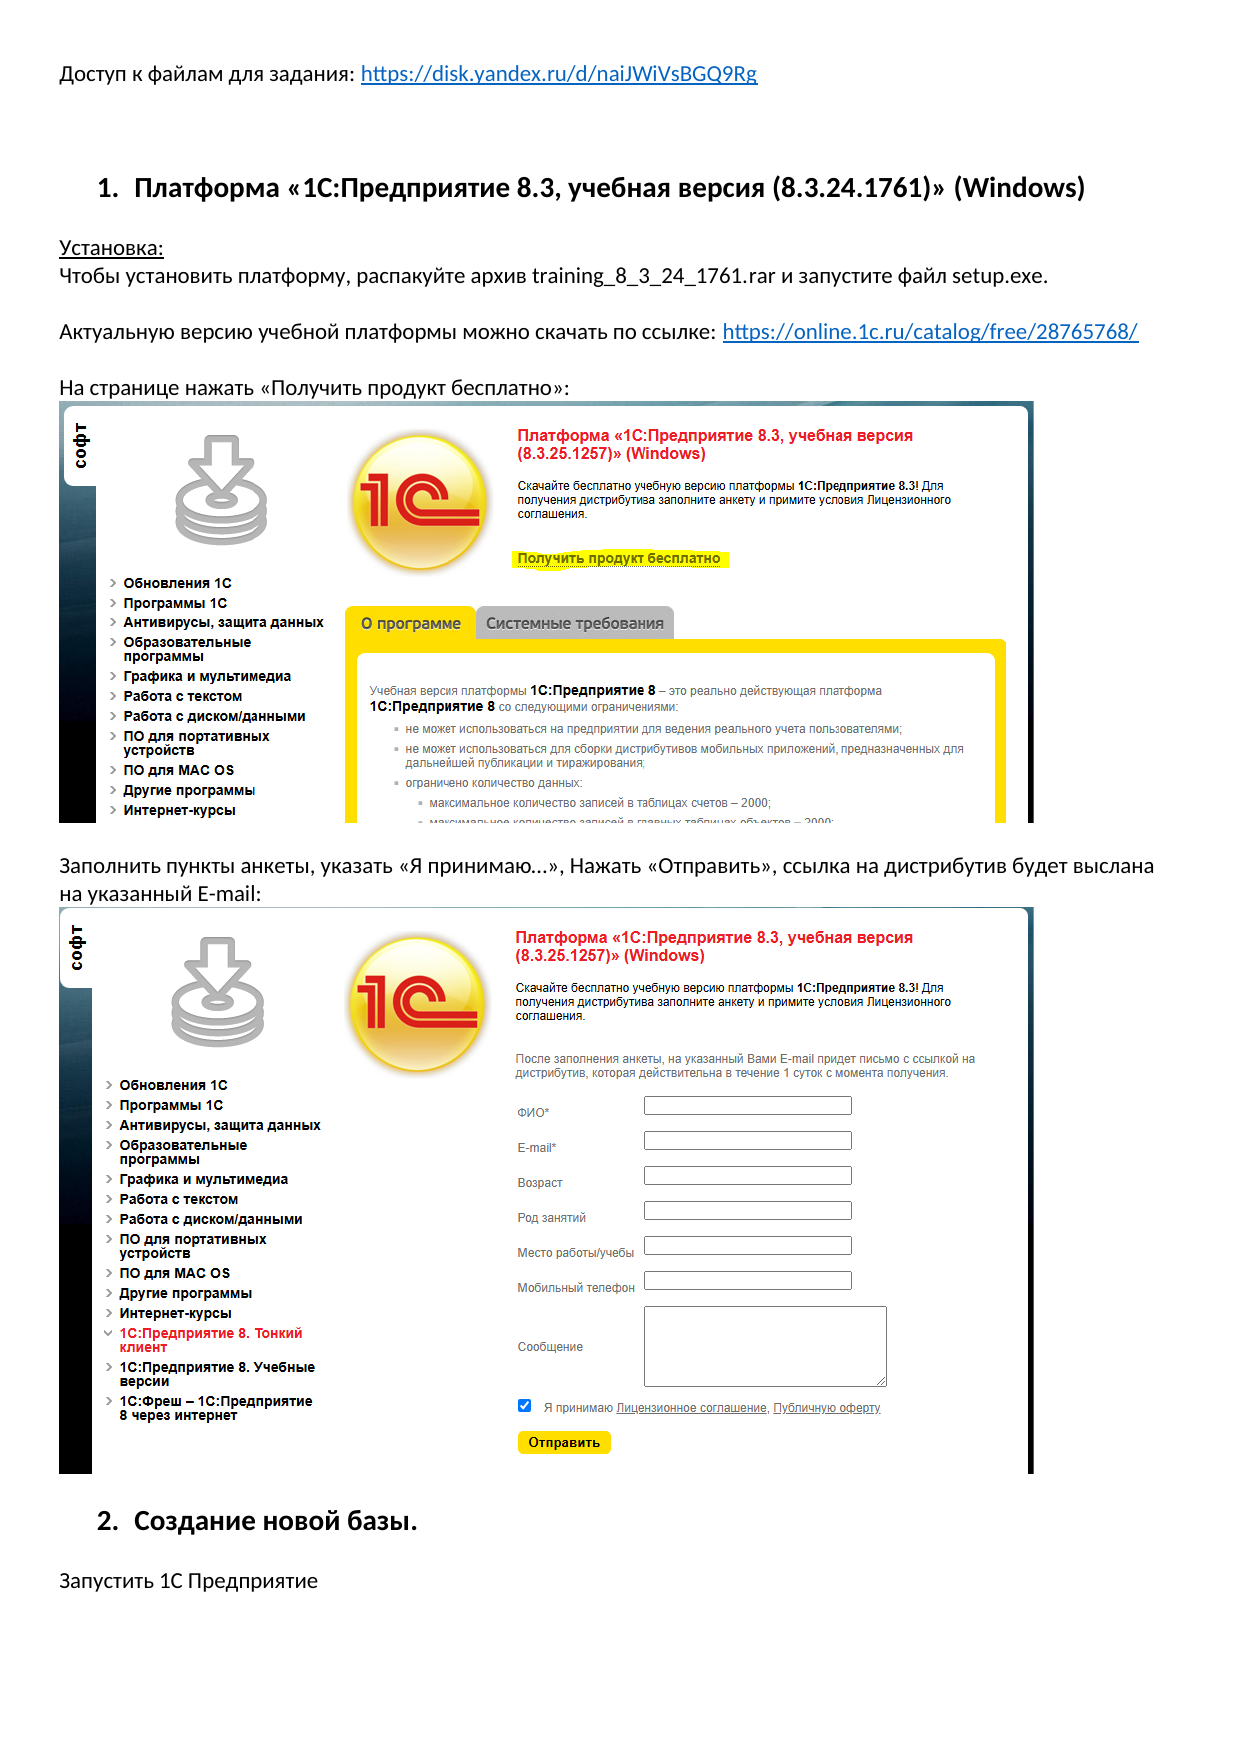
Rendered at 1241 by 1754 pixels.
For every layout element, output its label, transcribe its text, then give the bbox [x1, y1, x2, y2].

text На странице нажать «Получить продукт бесплатно»: [59, 373, 1181, 401]
text Чтобы установить платформу, распакуйте архив training_8_3_24_1761.rar и запустите файл setup.exe. [59, 261, 1181, 289]
text Актуальную версию учебной платформы можно скачать по ссылке: https://online.1c.ru/catalog/free/28765768/ [59, 317, 1181, 345]
list Создание новой базы. [97, 1502, 1181, 1538]
text Запустить 1С Предприятие [59, 1566, 1181, 1594]
text Установка: [59, 233, 1181, 261]
text Доступ к файлам для задания: https://disk.yandex.ru/d/naiJWiVsBGQ9Rg [59, 59, 1181, 87]
list Платформа «1С:Предприятие 8.3, учебная версия (8.3.24.1761)» (Windows) [97, 169, 1181, 205]
picture [59, 401, 1034, 823]
text Заполнить пункты анкеты, указать «Я принимаю…», Нажать «Отправить», ссылка на дистрибутив будет выслана на указанный E-mail: [59, 851, 1181, 907]
picture [59, 907, 1034, 1474]
